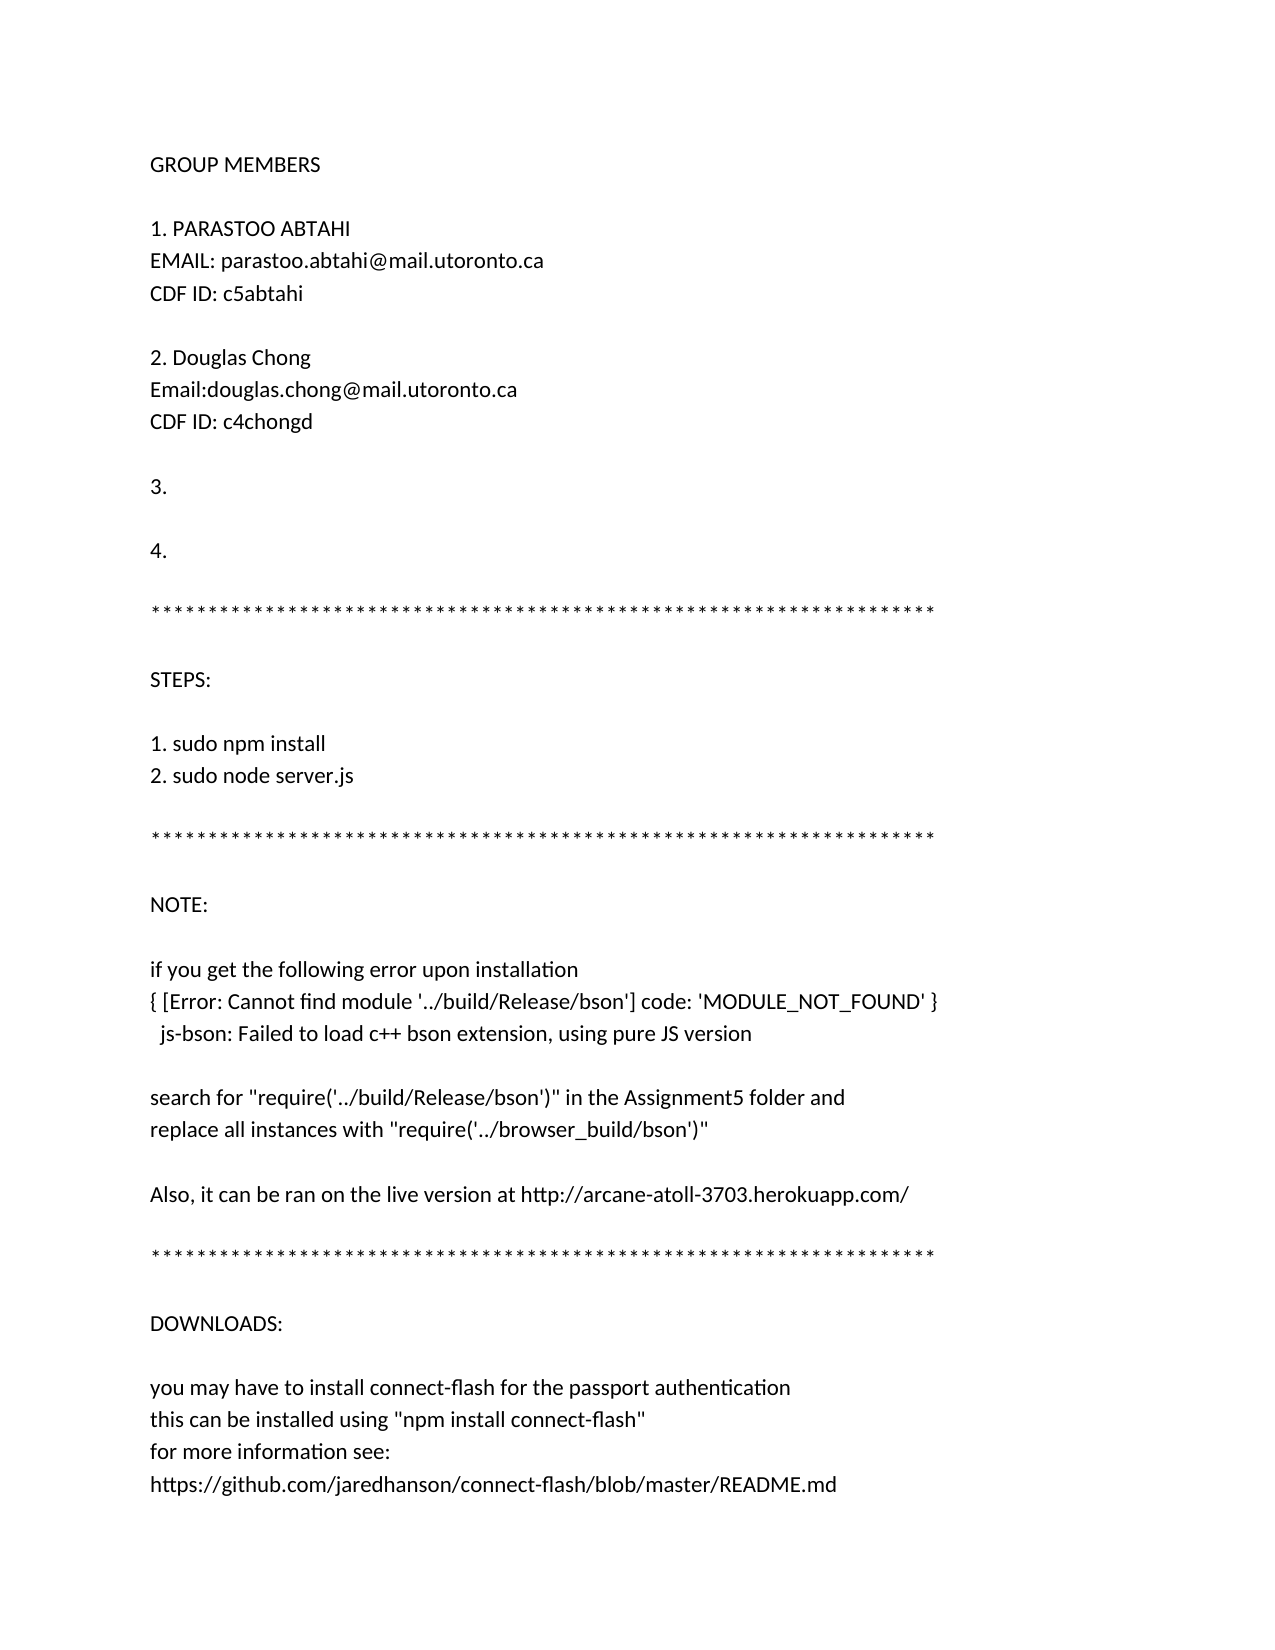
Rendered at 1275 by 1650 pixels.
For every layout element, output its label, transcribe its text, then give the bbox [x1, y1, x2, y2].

text 2. Douglas Chong [150, 343, 1125, 371]
text DOWNLOADS: [150, 1309, 1125, 1337]
text ********************************************************************* [150, 1244, 1125, 1272]
text Also, it can be ran on the live version at http://arcane-atoll-3703.herokuapp.com/ [150, 1180, 1125, 1208]
text for more information see: [150, 1437, 1125, 1466]
text 2. sudo node server.js [150, 762, 1125, 789]
text js-bson: Failed to load c++ bson extension, using pure JS version [150, 1019, 1125, 1047]
text this can be installed using "npm install connect-flash" [150, 1405, 1125, 1433]
text CDF ID: c5abtahi [150, 279, 1125, 307]
text ********************************************************************* [150, 826, 1125, 854]
text you may have to install connect-flash for the passport authentication [150, 1373, 1125, 1401]
text 3. [150, 472, 1125, 500]
text GROUP MEMBERS [150, 150, 1125, 178]
text NOTE: [150, 890, 1125, 918]
text replace all instances with "require('../browser_build/bson')" [150, 1116, 1125, 1144]
text https://github.com/jaredhanson/connect-flash/blob/master/README.md [150, 1470, 1125, 1498]
text ********************************************************************* [150, 601, 1125, 629]
text 1. PARASTOO ABTAHI [150, 214, 1125, 242]
text 4. [150, 536, 1125, 564]
text if you get the following error upon installation [150, 955, 1125, 983]
text 1. sudo npm install [150, 729, 1125, 757]
text Email:douglas.chong@mail.utoronto.ca [150, 375, 1125, 403]
text search for "require('../build/Release/bson')" in the Assignment5 folder and [150, 1083, 1125, 1111]
text STEPS: [150, 665, 1125, 693]
text CDF ID: c4chongd [150, 407, 1125, 436]
text EMAIL: parastoo.abtahi@mail.utoronto.ca [150, 247, 1125, 274]
text { [Error: Cannot find module '../build/Release/bson'] code: 'MODULE_NOT_FOUND' } [150, 987, 1125, 1015]
